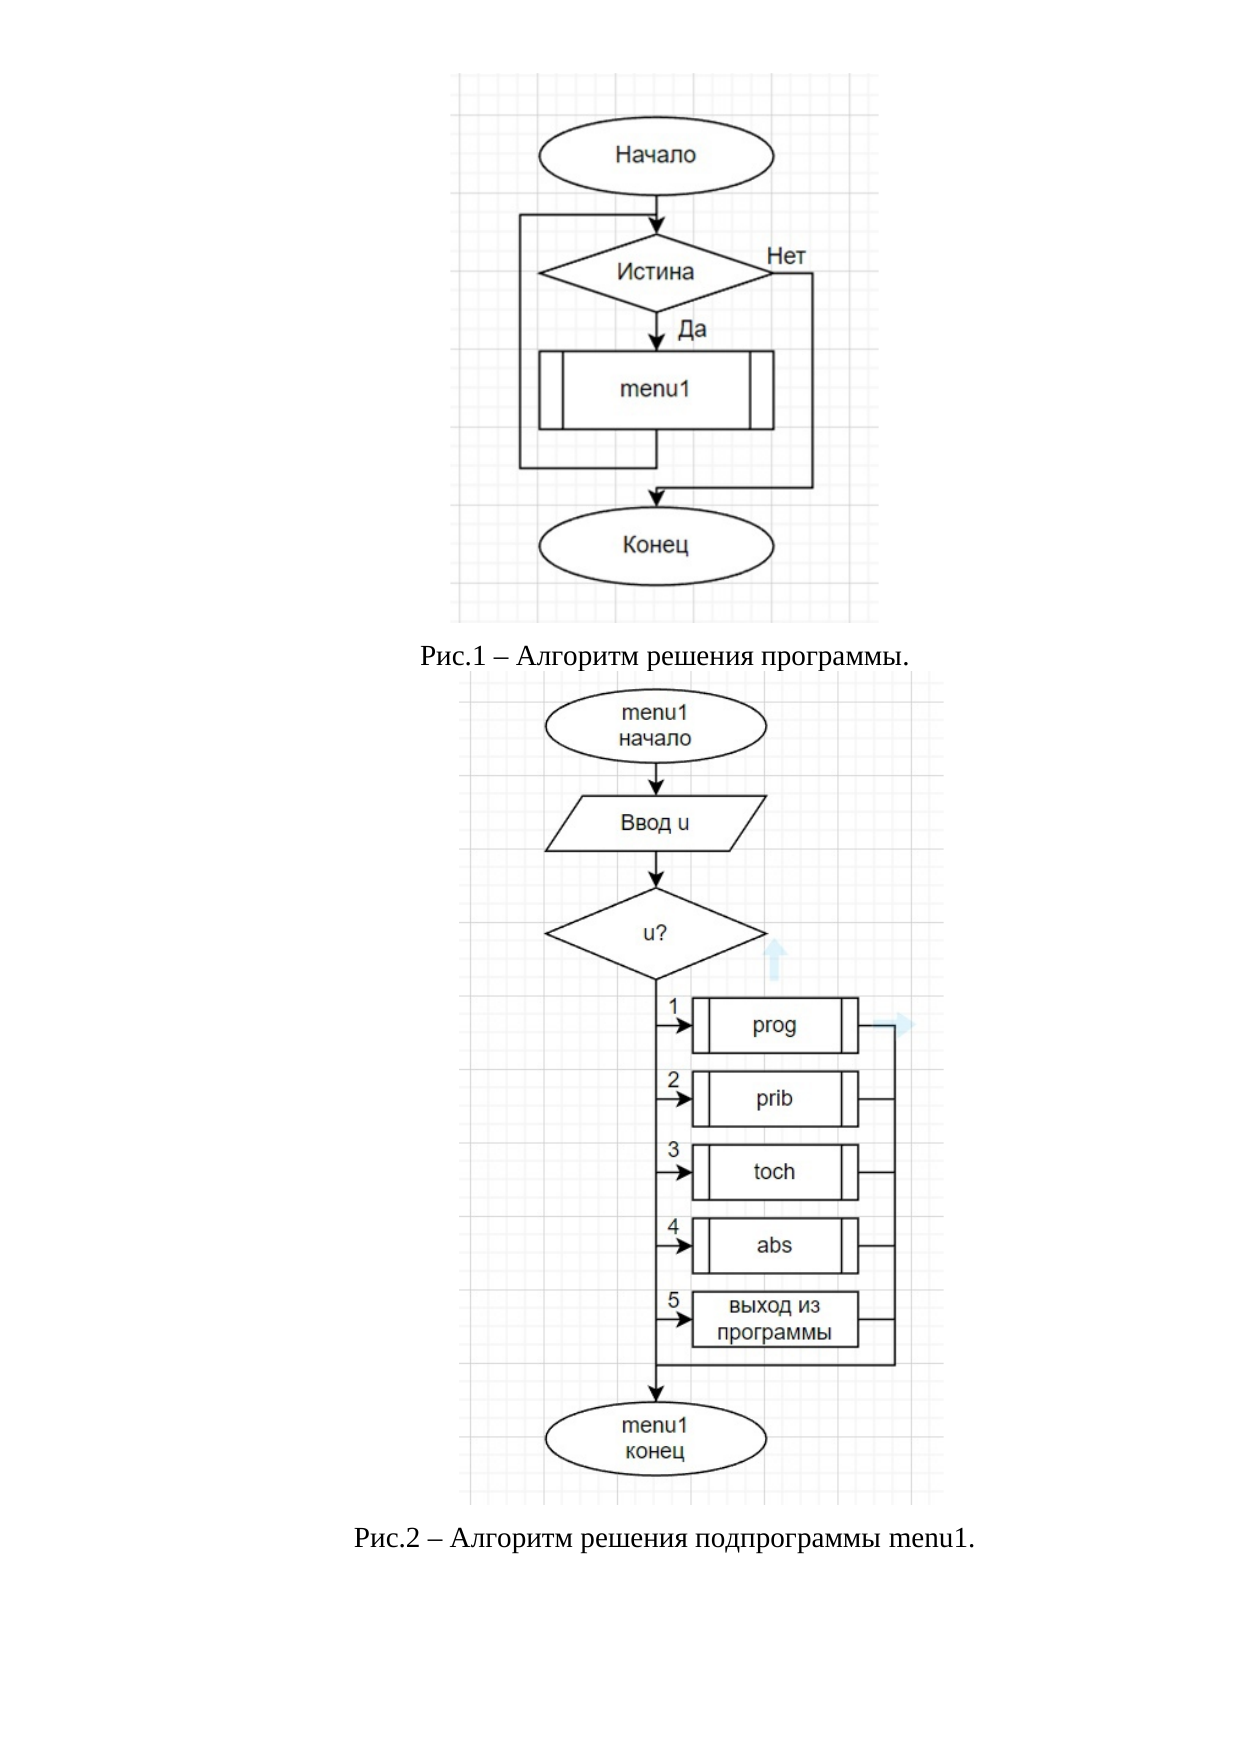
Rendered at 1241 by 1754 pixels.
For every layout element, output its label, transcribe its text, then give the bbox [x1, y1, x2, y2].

text Рис.1 – Алгоритм решения программы. [177, 638, 1152, 672]
picture [459, 671, 944, 1505]
text Рис.2 – Алгоритм решения подпрограммы menu1. [177, 1520, 1152, 1553]
picture [450, 73, 879, 623]
